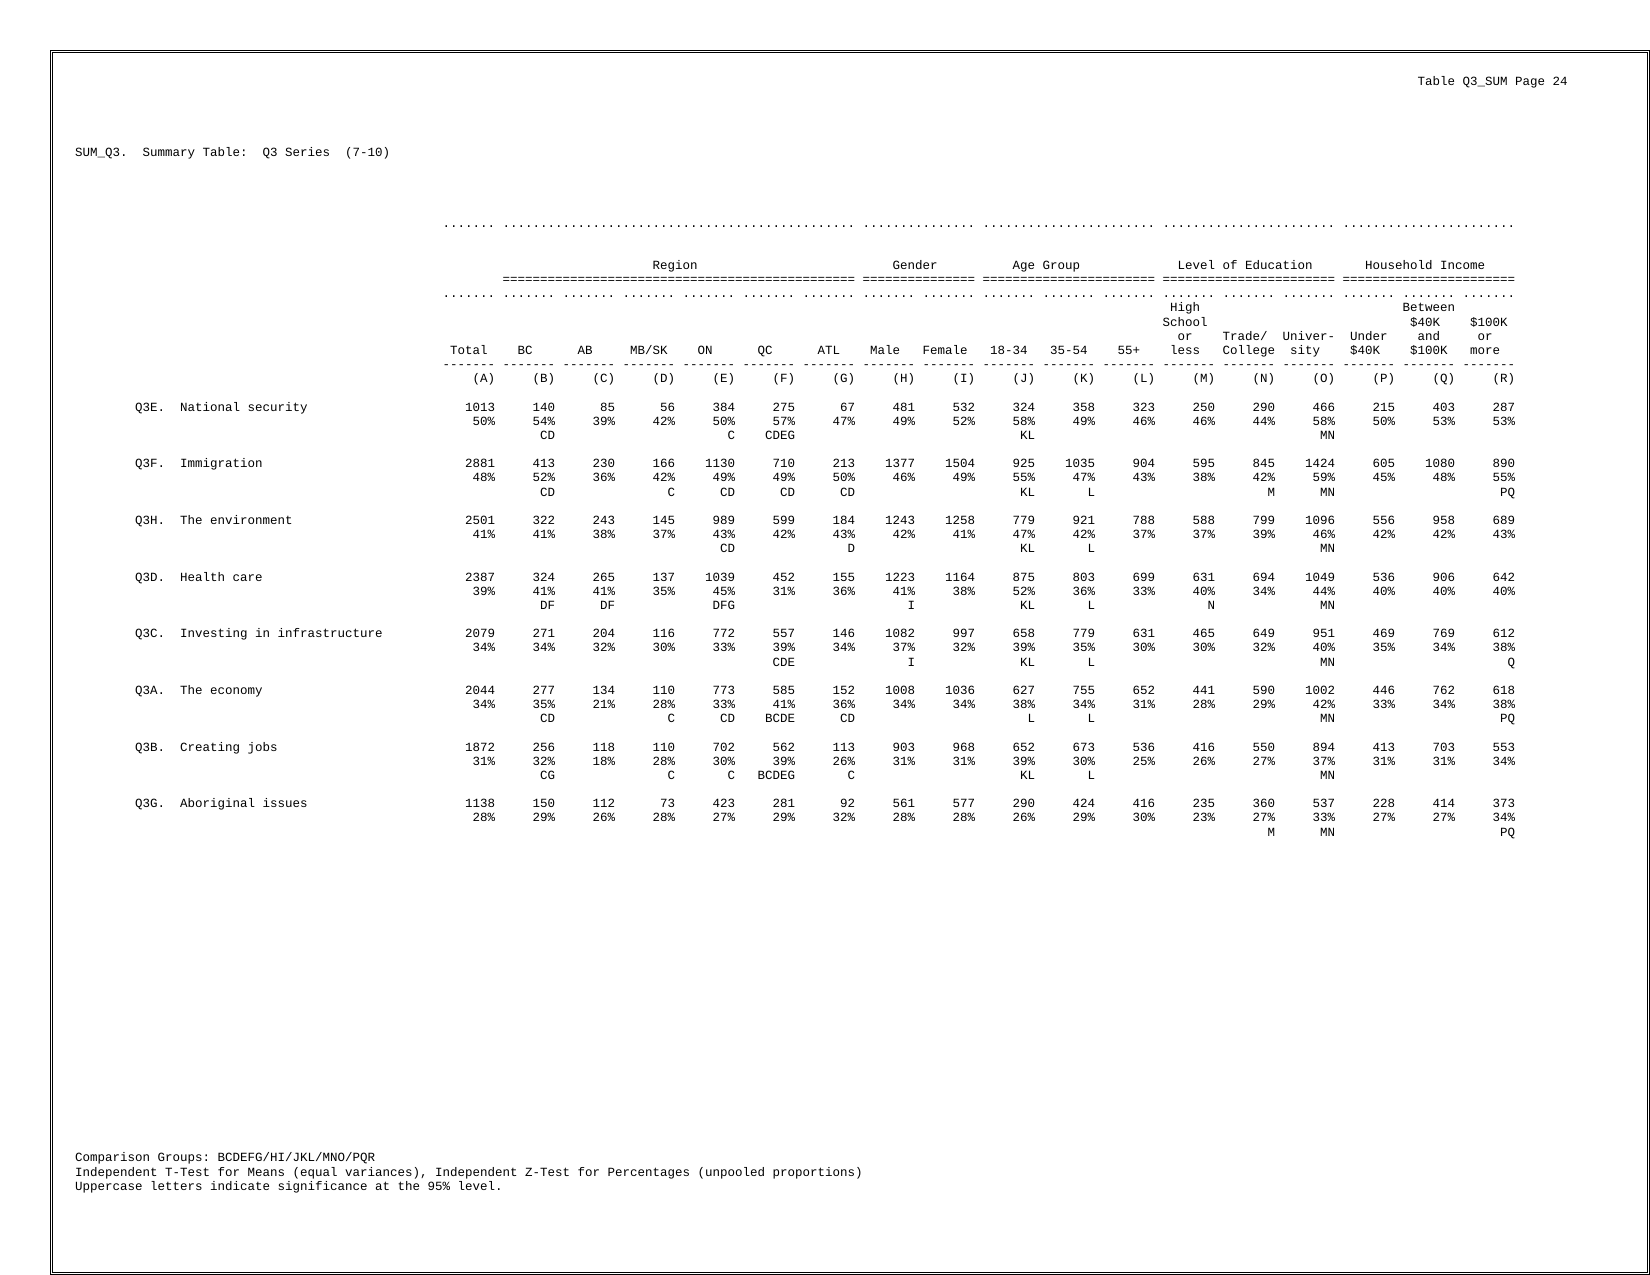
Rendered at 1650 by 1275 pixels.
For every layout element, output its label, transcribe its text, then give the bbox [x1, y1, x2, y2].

text ....... ............................................... ............... ....................... ....................... ....................... [75, 217, 1647, 231]
text Q3C. Investing in infrastructure 2079 271 204 116 772 557 146 1082 997 658 779 631 465 649 951 469 769 612 [75, 627, 1647, 641]
text Q3A. The economy 2044 277 134 110 773 585 152 1008 1036 627 755 652 441 590 1002 446 762 618 [75, 684, 1647, 698]
text 34% 34% 32% 30% 33% 39% 34% 37% 32% 39% 35% 30% 30% 32% 40% 35% 34% 38% [75, 641, 1647, 656]
text Comparison Groups: BCDEFG/HI/JKL/MNO/PQR [75, 1151, 1647, 1166]
text ------- ------- ------- ------- ------- ------- ------- ------- ------- ------- ------- ------- ------- ------- ------- ------- ------- ------- [75, 358, 1647, 372]
text =============================================== =============== ======================= ======================= ======================= [75, 273, 1647, 287]
text Q3F. Immigration 2881 413 230 166 1130 710 213 1377 1504 925 1035 904 595 845 1424 605 1080 890 [75, 457, 1647, 471]
text Q3H. The environment 2501 322 243 145 989 599 184 1243 1258 779 921 788 588 799 1096 556 958 689 [75, 514, 1647, 528]
text Uppercase letters indicate significance at the 95% level. [75, 1180, 1647, 1194]
text Region Gender Age Group Level of Education Household Income [75, 259, 1647, 273]
text (A) (B) (C) (D) (E) (F) (G) (H) (I) (J) (K) (L) (M) (N) (O) (P) (Q) (R) [75, 372, 1647, 386]
text CG C C BCDEG C KL L MN [75, 769, 1647, 783]
text SUM_Q3. Summary Table: Q3 Series (7-10) [75, 146, 1647, 160]
text Q3D. Health care 2387 324 265 137 1039 452 155 1223 1164 875 803 699 631 694 1049 536 906 642 [75, 571, 1647, 585]
text CD C CD CD CD KL L M MN PQ [75, 486, 1647, 500]
text High Between [75, 301, 1647, 316]
text CD C CDEG KL MN [75, 429, 1647, 443]
text or Trade/ Univer- Under and or [75, 330, 1647, 344]
text 41% 41% 38% 37% 43% 42% 43% 42% 41% 47% 42% 37% 37% 39% 46% 42% 42% 43% [75, 528, 1647, 542]
text Independent T-Test for Means (equal variances), Independent Z-Test for Percentages (unpooled proportions) [75, 1166, 1647, 1180]
text 28% 29% 26% 28% 27% 29% 32% 28% 28% 26% 29% 30% 23% 27% 33% 27% 27% 34% [75, 811, 1647, 826]
text 34% 35% 21% 28% 33% 41% 36% 34% 34% 38% 34% 31% 28% 29% 42% 33% 34% 38% [75, 698, 1647, 712]
text 48% 52% 36% 42% 49% 49% 50% 46% 49% 55% 47% 43% 38% 42% 59% 45% 48% 55% [75, 471, 1647, 486]
text CD C CD BCDE CD L L MN PQ [75, 712, 1647, 726]
text 31% 32% 18% 28% 30% 39% 26% 31% 31% 39% 30% 25% 26% 27% 37% 31% 31% 34% [75, 755, 1647, 769]
text CD D KL L MN [75, 542, 1647, 556]
text Q3E. National security 1013 140 85 56 384 275 67 481 532 324 358 323 250 290 466 215 403 287 [75, 401, 1647, 415]
text M MN PQ [75, 826, 1647, 840]
text Q3G. Aboriginal issues 1138 150 112 73 423 281 92 561 577 290 424 416 235 360 537 228 414 373 [75, 797, 1647, 811]
text 50% 54% 39% 42% 50% 57% 47% 49% 52% 58% 49% 46% 46% 44% 58% 50% 53% 53% [75, 415, 1647, 429]
text CDE I KL L MN Q [75, 656, 1647, 670]
text 39% 41% 41% 35% 45% 31% 36% 41% 38% 52% 36% 33% 40% 34% 44% 40% 40% 40% [75, 585, 1647, 599]
text Total BC AB MB/SK ON QC ATL Male Female 18-34 35-54 55+ less College sity $40K $100K more [75, 344, 1647, 358]
text School $40K $100K [75, 316, 1647, 330]
text DF DF DFG I KL L N MN [75, 599, 1647, 613]
text ....... ....... ....... ....... ....... ....... ....... ....... ....... ....... ....... ....... ....... ....... ....... ....... ....... ....... [75, 287, 1647, 301]
text Table Q3_SUM Page 24 [75, 75, 1647, 89]
text Q3B. Creating jobs 1872 256 118 110 702 562 113 903 968 652 673 536 416 550 894 413 703 553 [75, 741, 1647, 755]
